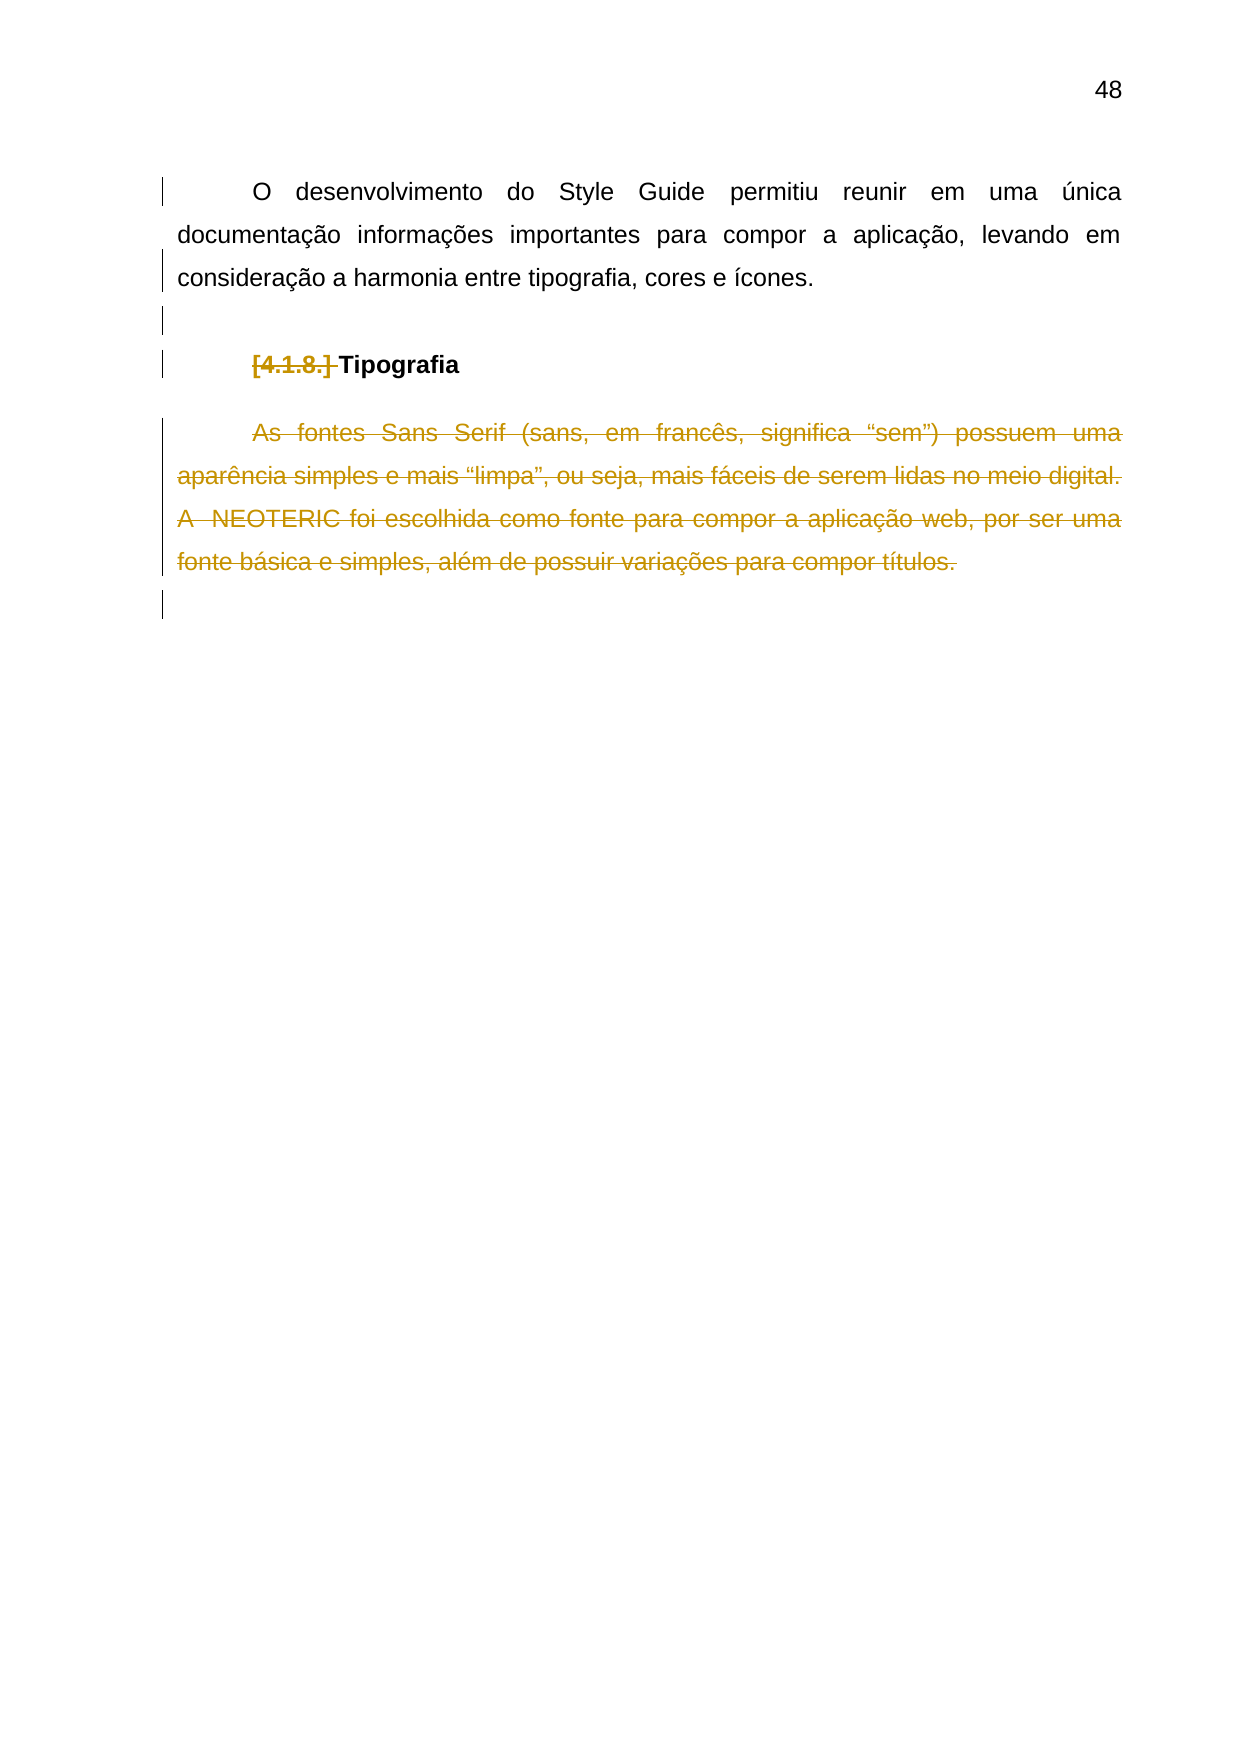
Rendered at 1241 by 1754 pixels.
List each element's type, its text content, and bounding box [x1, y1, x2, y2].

text O desenvolvimento do Style Guide permitiu reunir em uma única documentação informações importantes para compor a aplicação, levando em consideração a harmonia entre tipografia, cores e ícones. [177, 177, 1122, 292]
